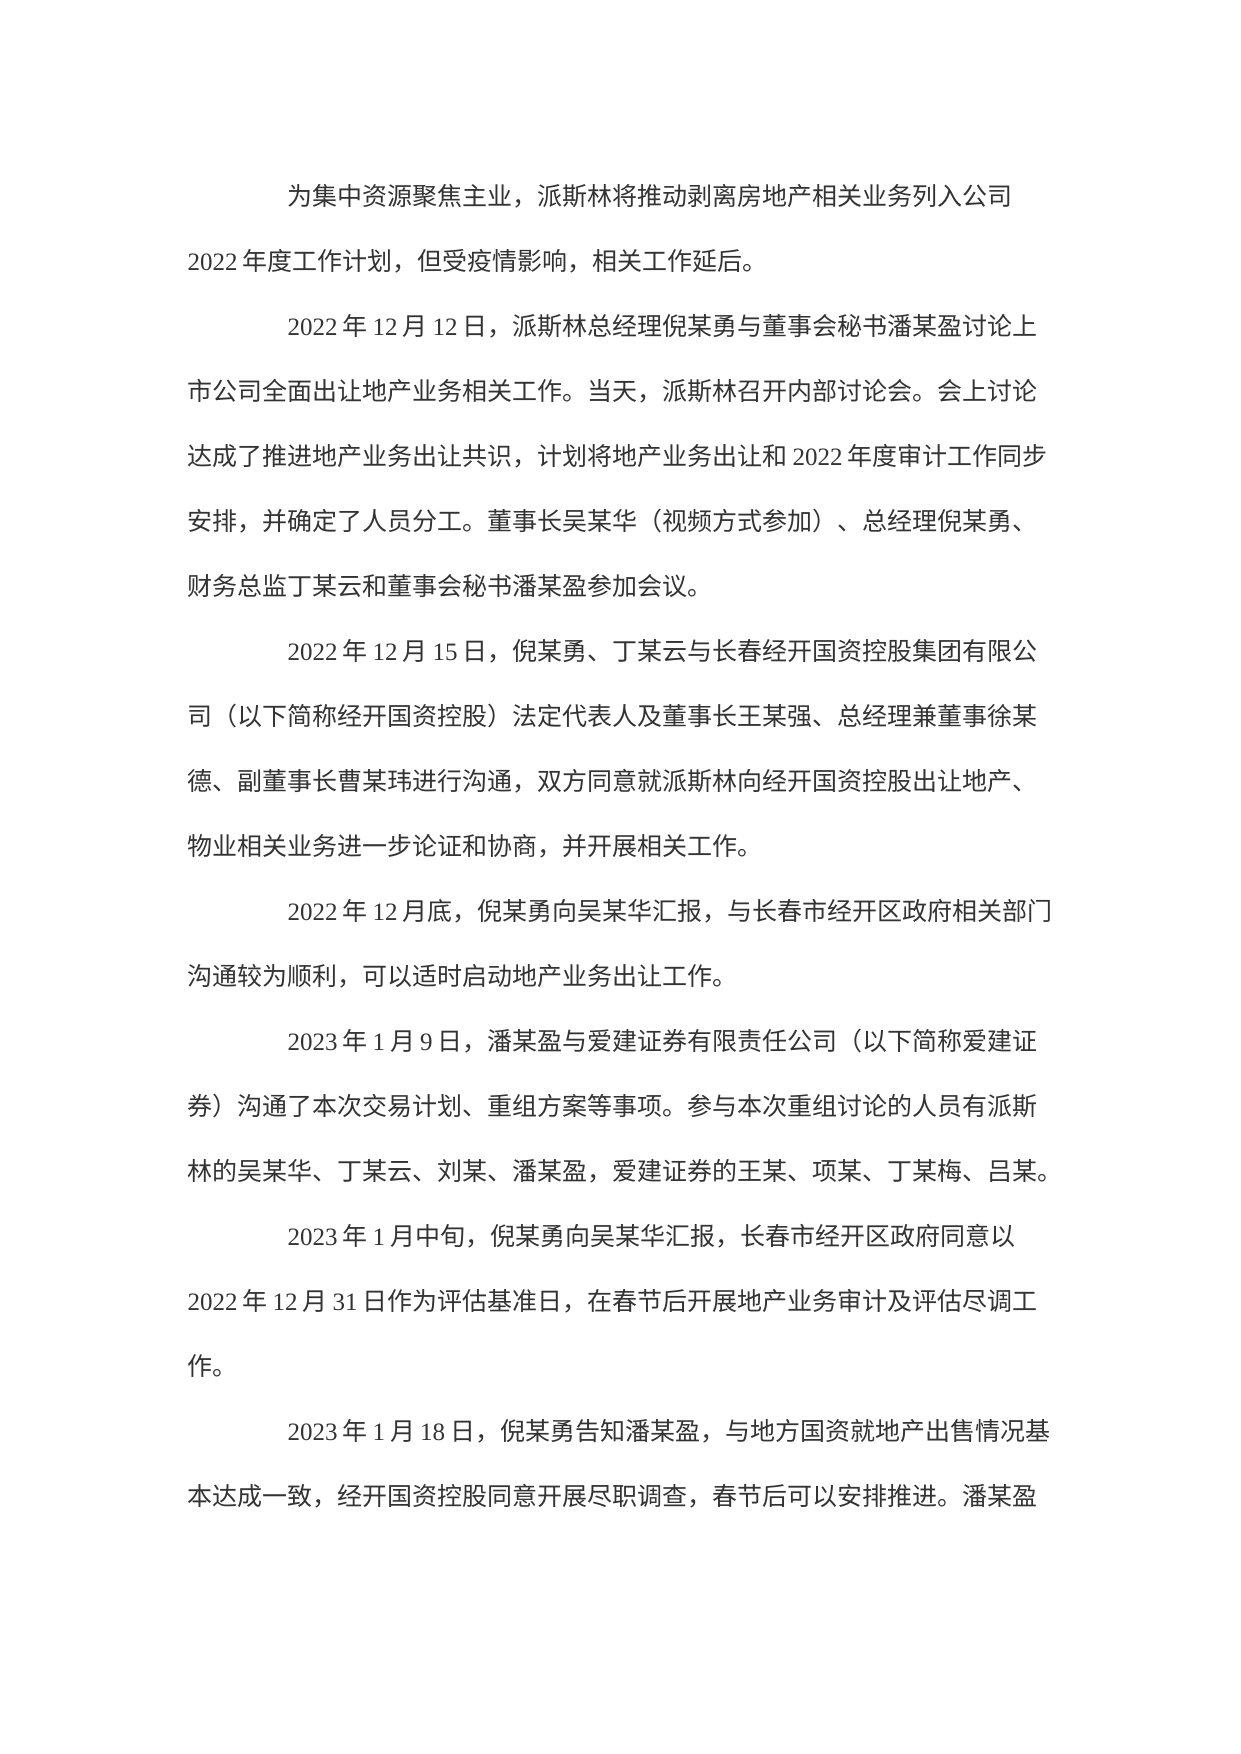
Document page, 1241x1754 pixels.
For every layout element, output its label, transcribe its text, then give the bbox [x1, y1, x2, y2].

text 为集中资源聚焦主业，派斯林将推动剥离房地产相关业务列入公司2022年度工作计划，但受疫情影响，相关工作延后。 [187, 162, 1053, 292]
text 2023年1月9日，潘某盈与爱建证券有限责任公司（以下简称爱建证券）沟通了本次交易计划、重组方案等事项。参与本次重组讨论的人员有派斯林的吴某华、丁某云、刘某、潘某盈，爱建证券的王某、项某、丁某梅、吕某。 [187, 1007, 1053, 1202]
text 2022年12月15日，倪某勇、丁某云与长春经开国资控股集团有限公司（以下简称经开国资控股）法定代表人及董事长王某强、总经理兼董事徐某德、副董事长曹某玮进行沟通，双方同意就派斯林向经开国资控股出让地产、物业相关业务进一步论证和协商，并开展相关工作。 [187, 617, 1053, 877]
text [187, 1397, 1053, 1527]
text 2022年12月12日，派斯林总经理倪某勇与董事会秘书潘某盈讨论上市公司全面出让地产业务相关工作。当天，派斯林召开内部讨论会。会上讨论达成了推进地产业务出让共识，计划将地产业务出让和2022年度审计工作同步安排，并确定了人员分工。董事长吴某华（视频方式参加）、总经理倪某勇、财务总监丁某云和董事会秘书潘某盈参加会议。 [187, 292, 1053, 617]
text 2023年1月中旬，倪某勇向吴某华汇报，长春市经开区政府同意以2022年12月31日作为评估基准日，在春节后开展地产业务审计及评估尽调工作。 [187, 1202, 1053, 1397]
text 2022年12月底，倪某勇向吴某华汇报，与长春市经开区政府相关部门沟通较为顺利，可以适时启动地产业务出让工作。 [187, 877, 1053, 1007]
